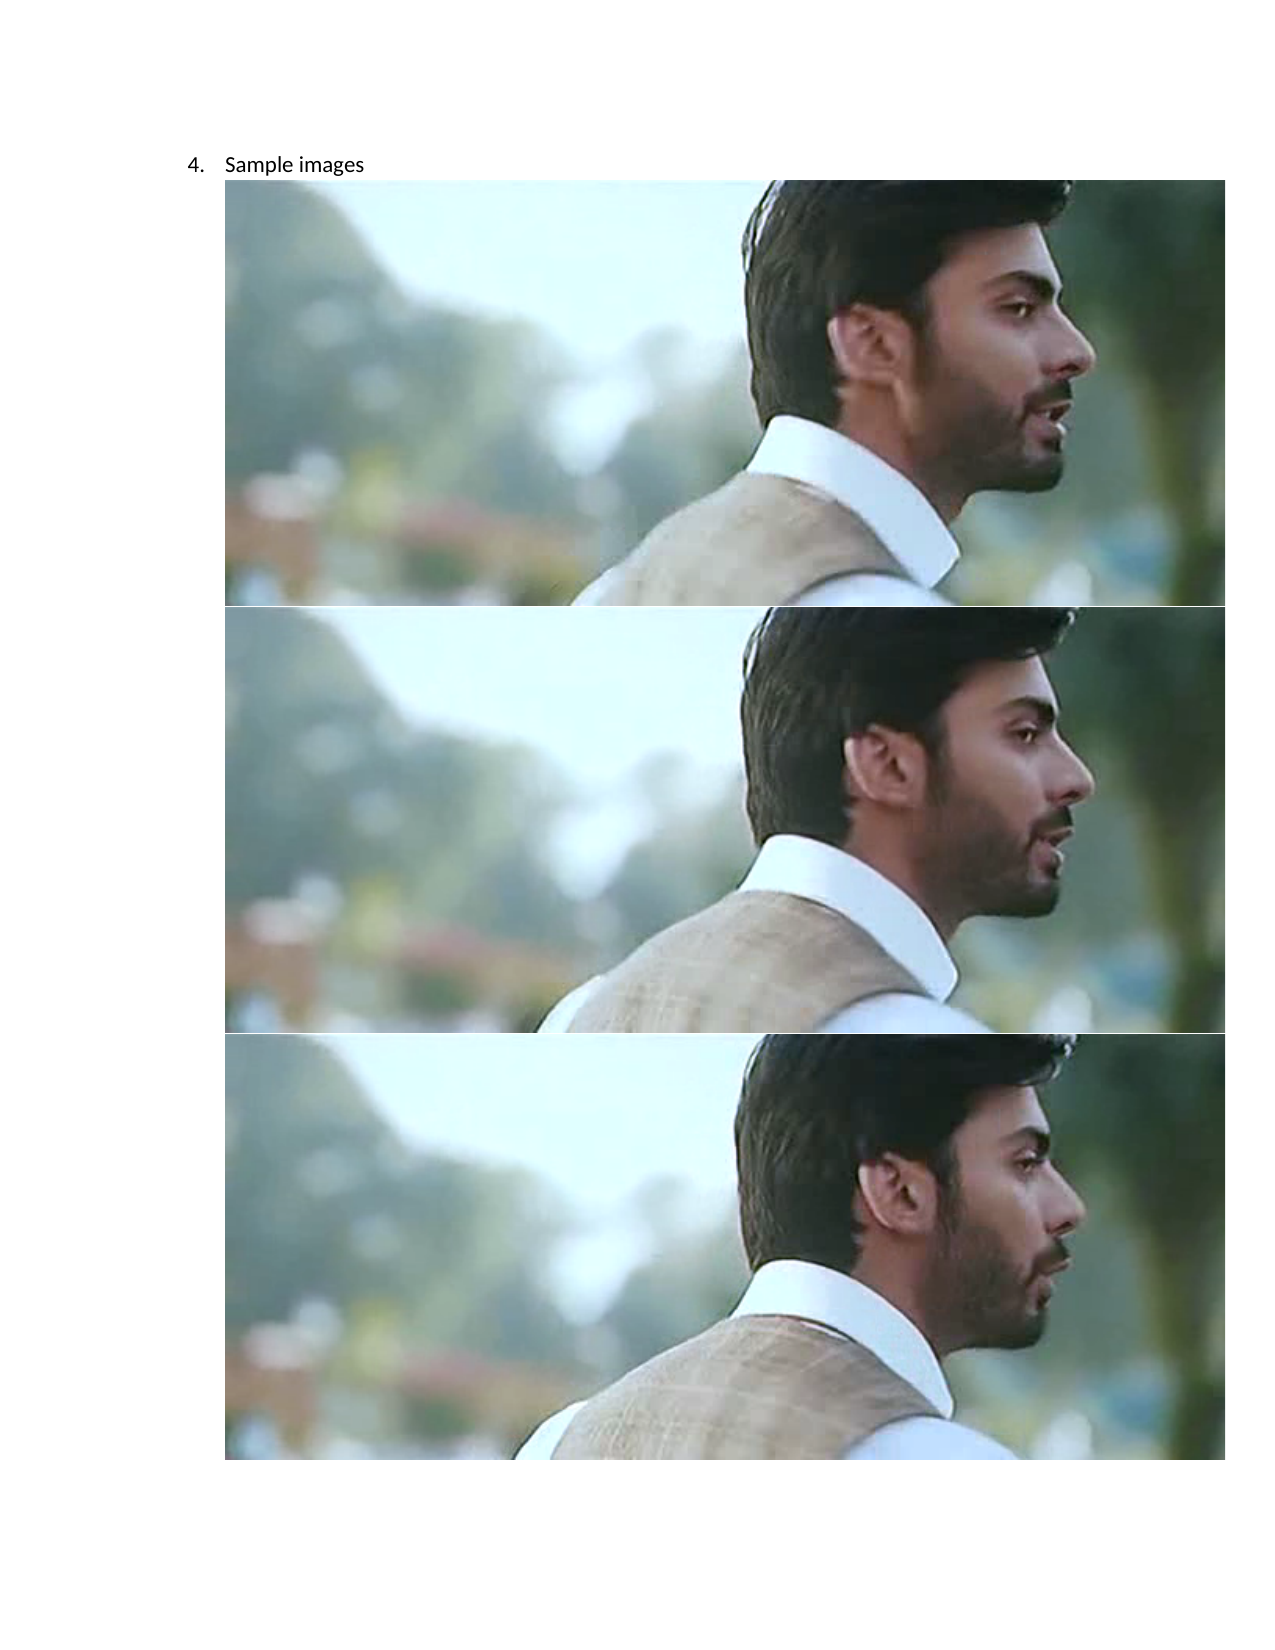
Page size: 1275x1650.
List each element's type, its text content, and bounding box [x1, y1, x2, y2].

picture [225, 1034, 1225, 1460]
picture [225, 180, 1225, 606]
picture [225, 607, 1225, 1033]
list Sample images [187, 150, 1125, 178]
